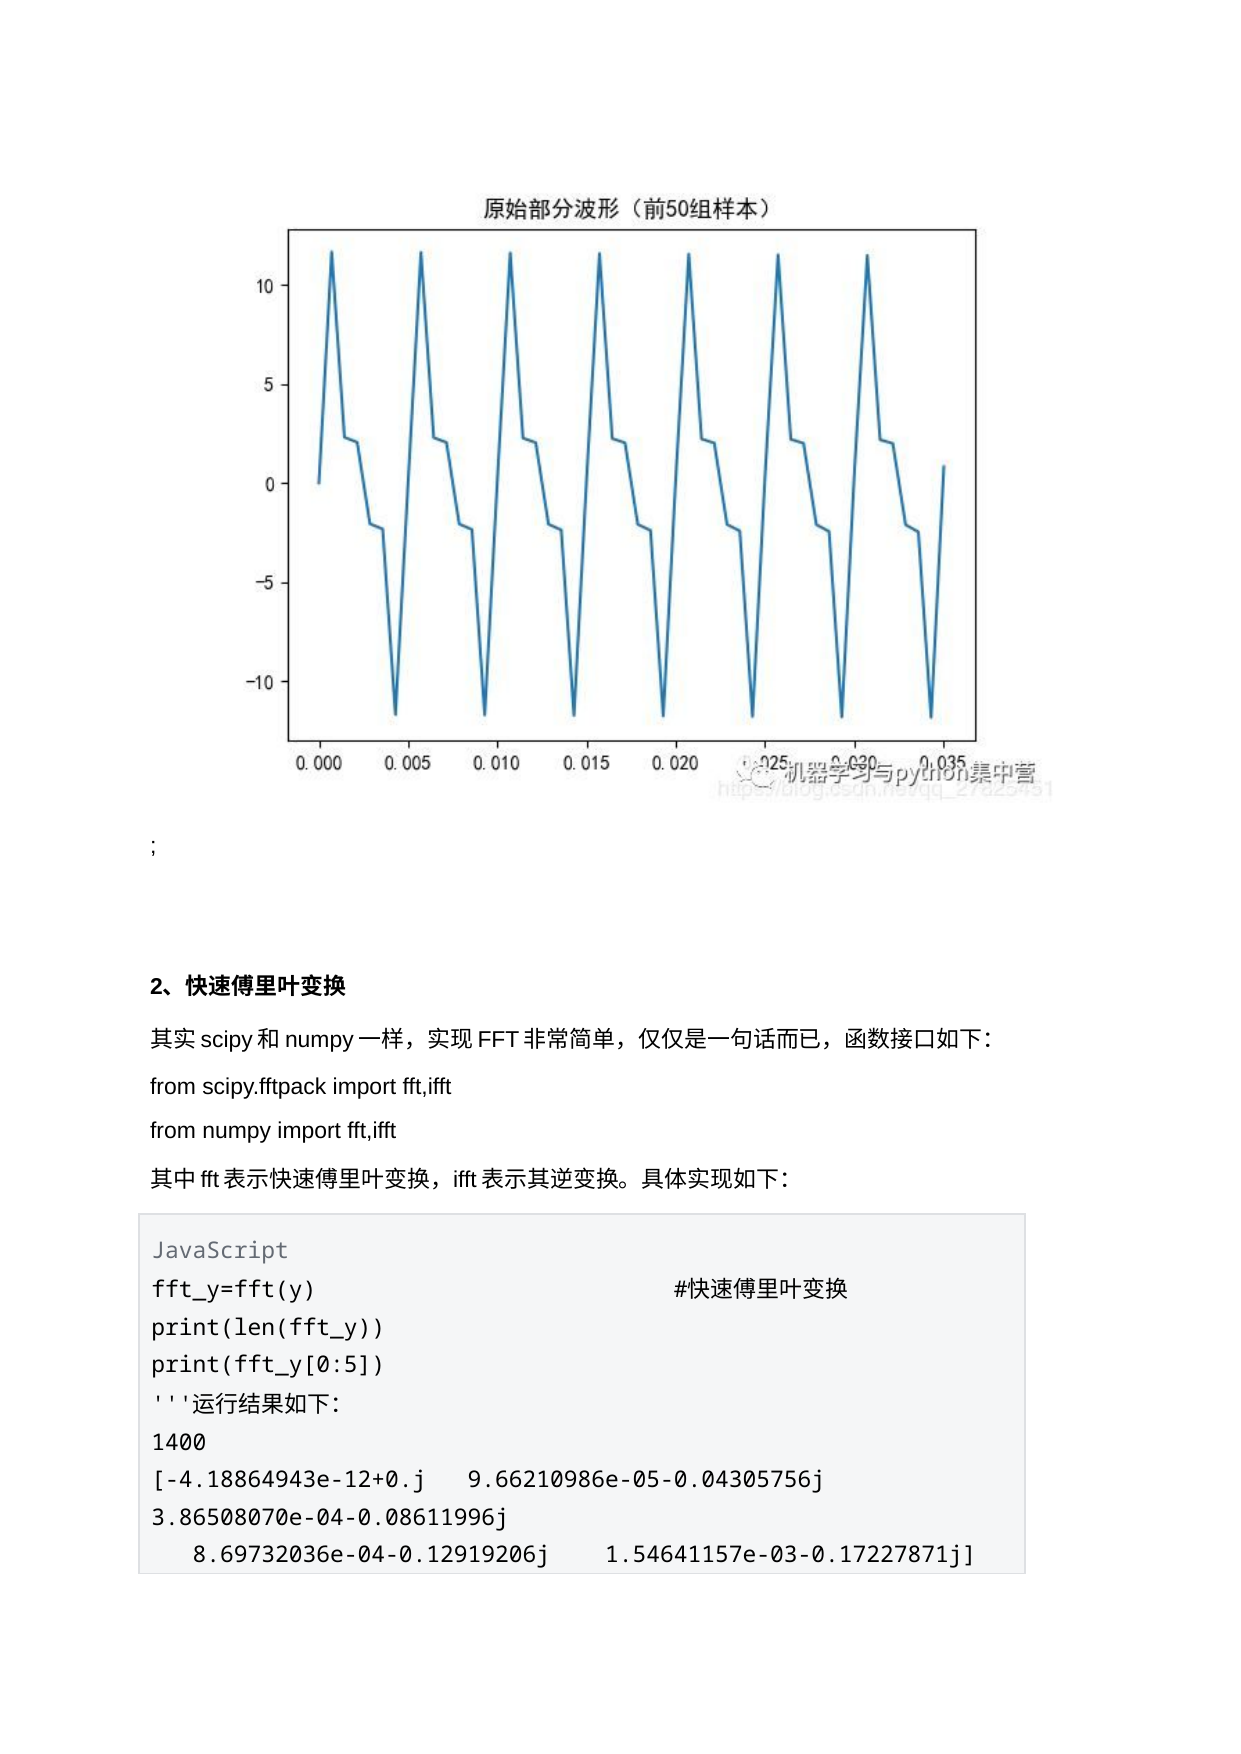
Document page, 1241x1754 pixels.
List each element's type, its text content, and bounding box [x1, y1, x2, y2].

text from numpy import fft,ifft [150, 1117, 1090, 1143]
text 2、快速傅里叶变换 [150, 968, 1090, 1001]
text ; [150, 832, 1090, 858]
picture [177, 150, 1064, 814]
text 其中fft表示快速傅里叶变换，ifft表示其逆变换。具体实现如下： [150, 1161, 1090, 1194]
text from scipy.fftpack import fft,ifft [150, 1073, 1090, 1099]
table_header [140, 1215, 1024, 1573]
text 其实scipy和numpy一样，实现FFT非常简单，仅仅是一句话而已，函数接口如下： [150, 1021, 1090, 1054]
